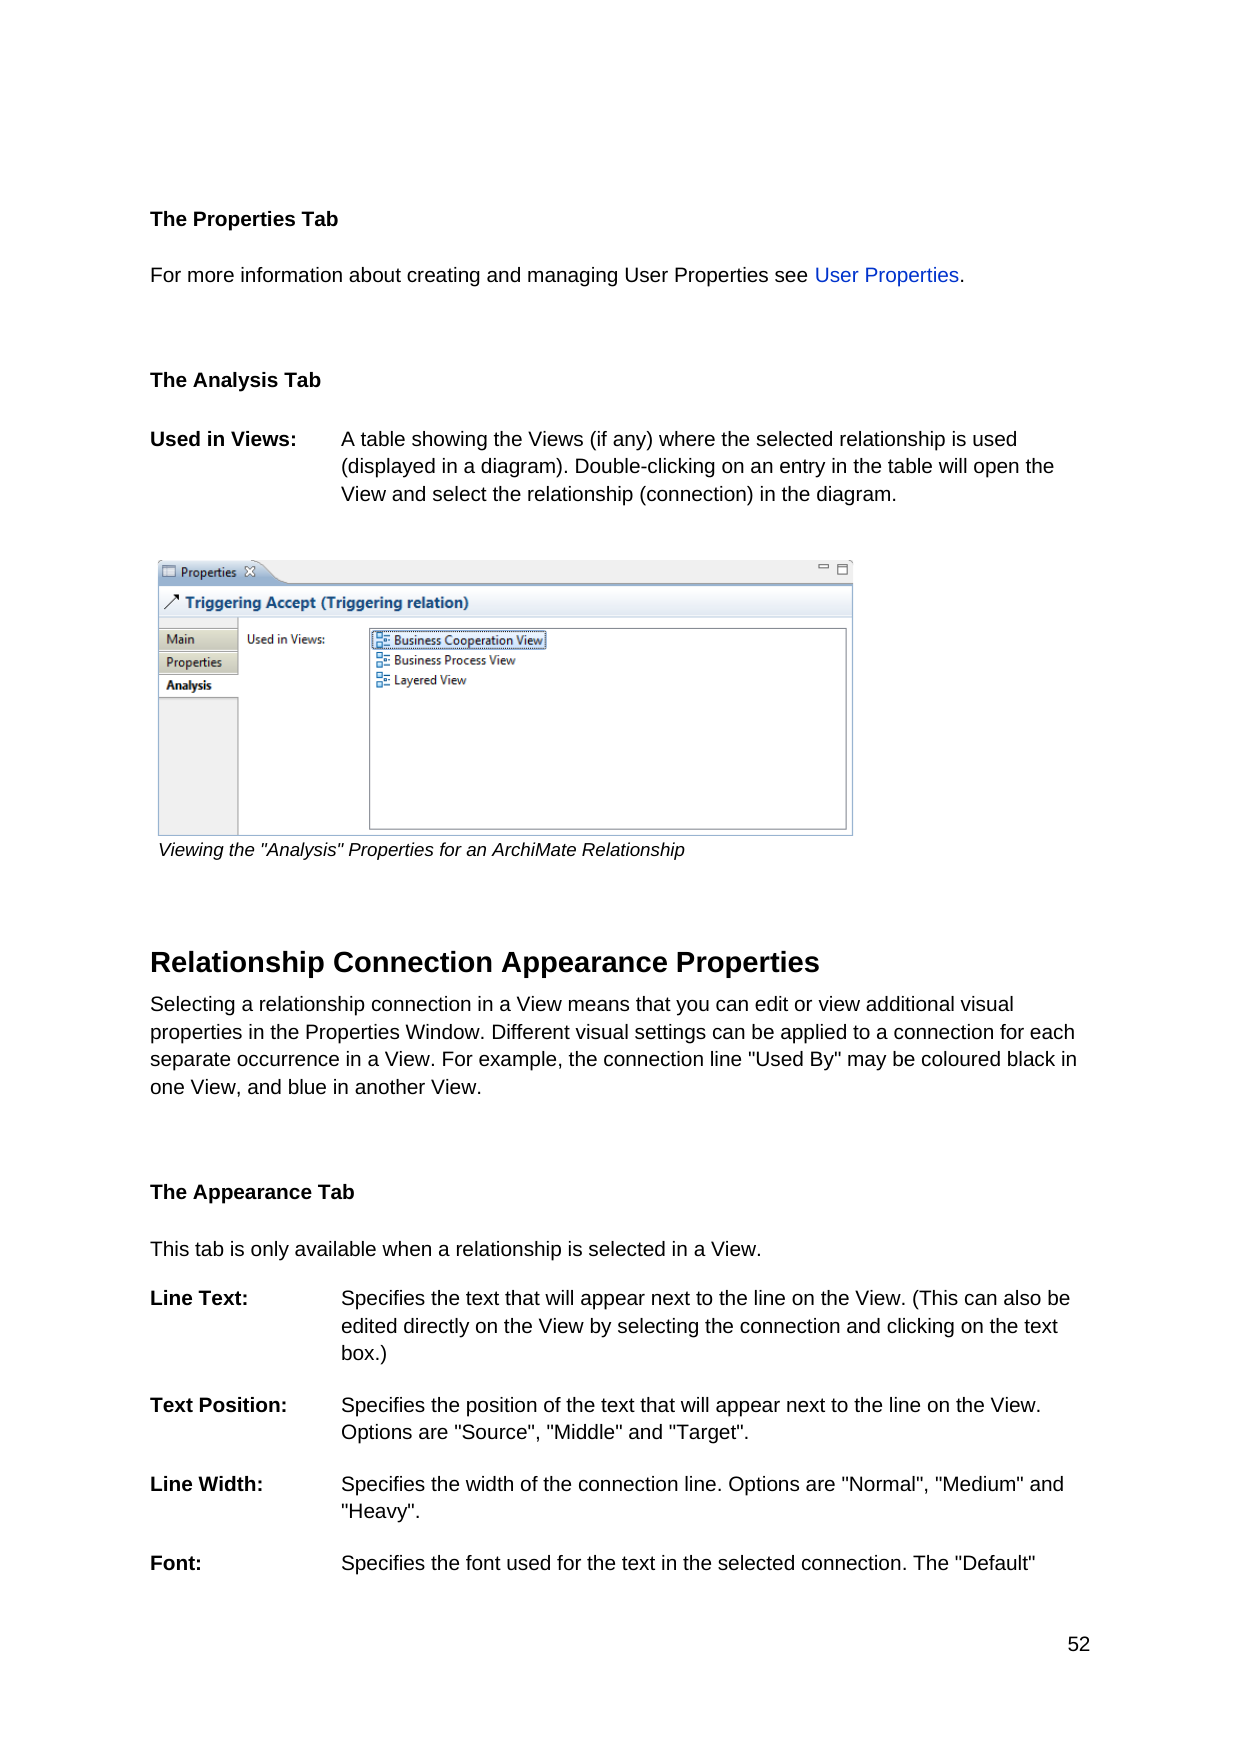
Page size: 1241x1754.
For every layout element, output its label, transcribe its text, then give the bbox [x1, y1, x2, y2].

text The Analysis Tab [150, 368, 1090, 392]
picture [157, 560, 854, 836]
table_cell Text Position: [149, 1391, 339, 1470]
table_cell Specifies the width of the connection line. Options are "Normal", "Medium" and "Heavy". [339, 1470, 1089, 1549]
table_header A table showing the Views (if any) where the selected relationship is used (displayed in a diagram). Double-clicking on an entry in the table will open the View and select the relationship (connection) in the diagram. [339, 425, 1089, 531]
text This tab is only available when a relationship is selected in a View. [150, 1236, 1090, 1260]
subtitle Relationship Connection Appearance Properties [150, 945, 1090, 979]
text For more information about creating and managing User Properties see User Properties. [150, 263, 1090, 287]
table_cell Line Width: [149, 1470, 339, 1549]
table_header Used in Views: [149, 425, 339, 531]
text The Properties Tab [150, 207, 1090, 231]
text The Appearance Tab [150, 1180, 1090, 1204]
table_cell Specifies the font used for the text in the selected connection. The "Default" button sets the font to the default setting as set in Preferences. [339, 1549, 1089, 1601]
table_header Specifies the text that will appear next to the line on the View. (This can also be edited directly on the View by selecting the connection and clicking on the text box.) [339, 1285, 1089, 1391]
text Selecting a relationship connection in a View means that you can edit or view additional visual properties in the Properties Window. Different visual settings can be applied to a connection for each separate occurrence in a View. For example, the connection line "Used By" may be coloured black in one View, and blue in another View. [150, 992, 1090, 1099]
table_cell Font: [149, 1549, 339, 1601]
table_cell Specifies the position of the text that will appear next to the line on the View. Options are "Source", "Middle" and "Target". [339, 1391, 1089, 1470]
table_header Line Text: [149, 1285, 339, 1391]
